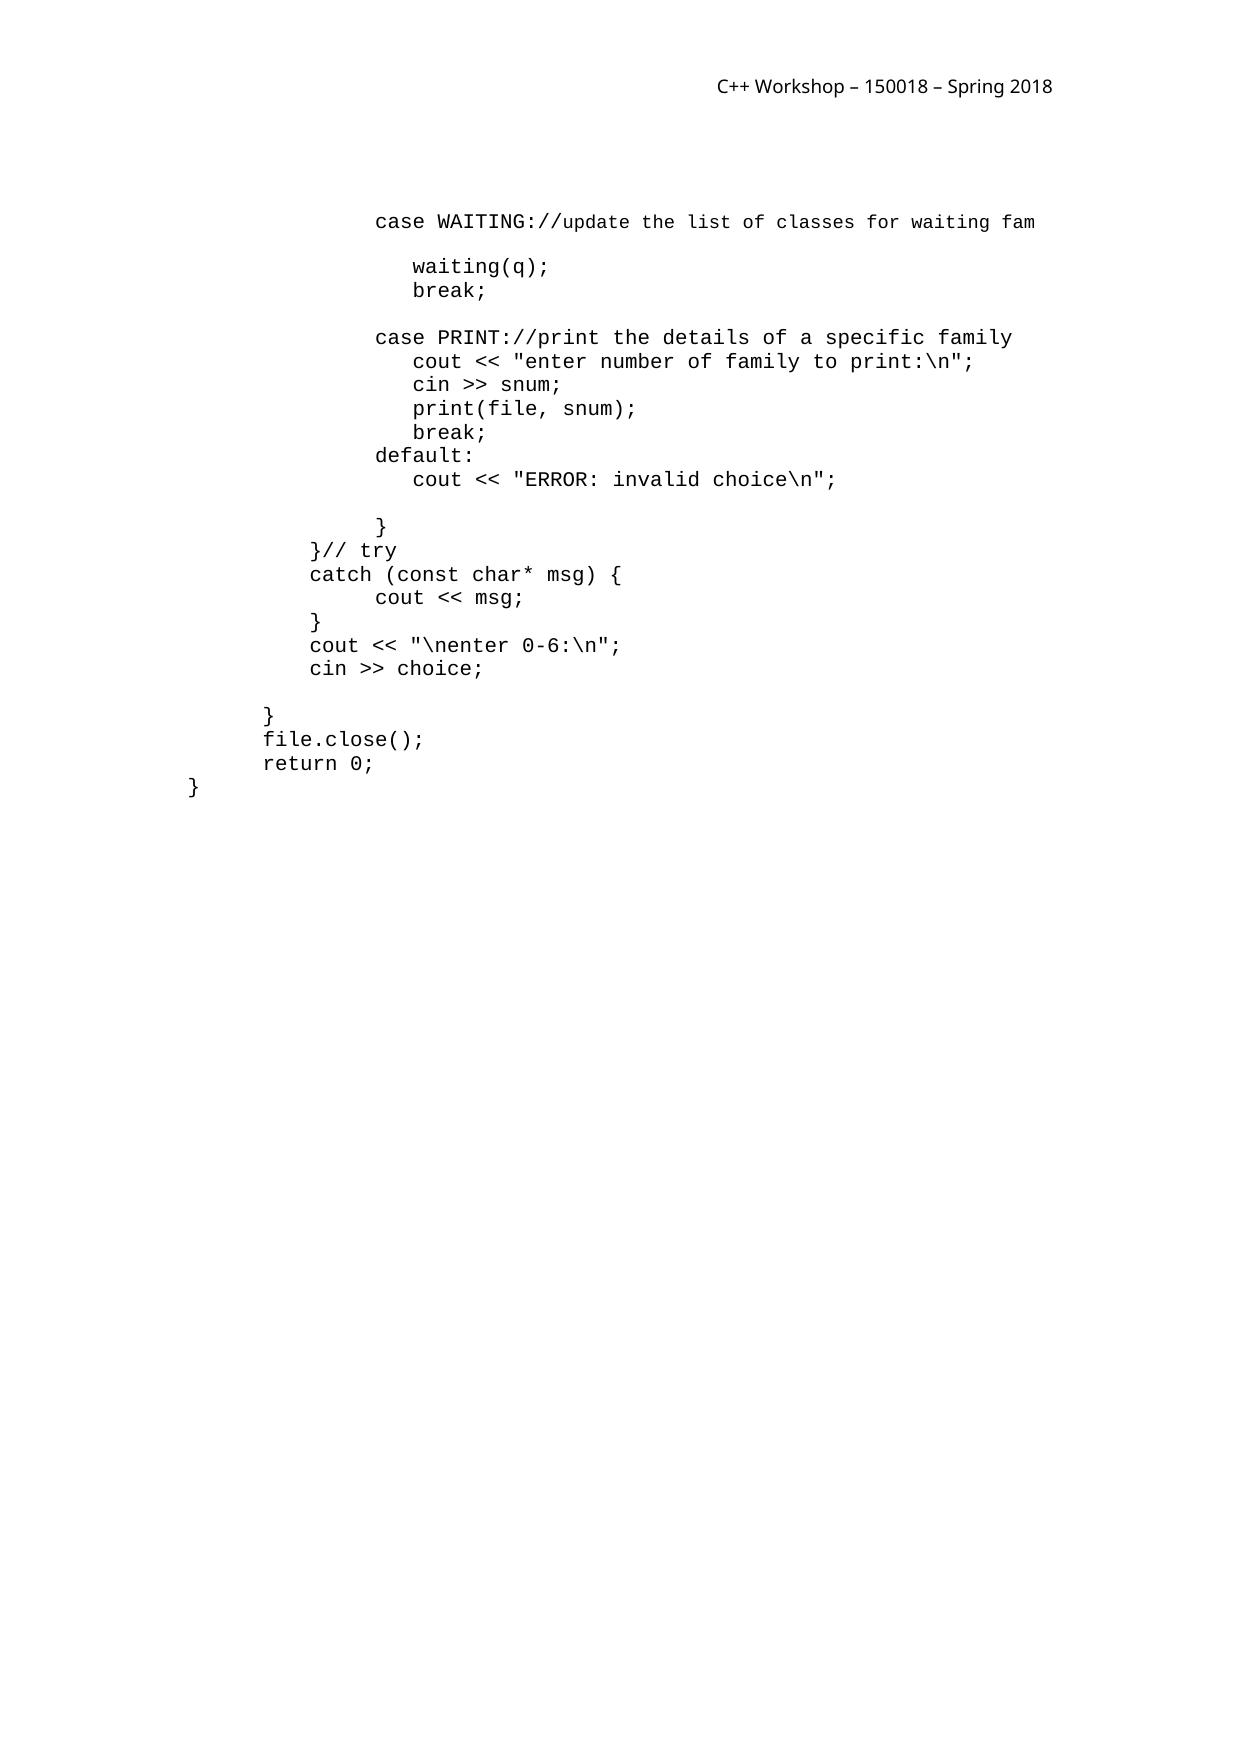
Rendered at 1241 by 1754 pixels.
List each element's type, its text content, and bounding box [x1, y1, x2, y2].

text default: [187, 445, 1053, 469]
text } [187, 706, 1053, 729]
text catch (const char* msg) { [187, 564, 1053, 587]
text }// try [187, 540, 1053, 564]
text file.close(); [187, 729, 1053, 753]
text } [187, 611, 1053, 634]
text cin >> snum; [187, 374, 1053, 398]
text cout << msg; [187, 587, 1053, 611]
text waiting(q); [187, 256, 1053, 280]
text } [187, 516, 1053, 540]
text cin >> choice; [187, 658, 1053, 682]
text cout << "ERROR: invalid choice\n"; [187, 469, 1053, 493]
text break; [187, 422, 1053, 445]
text break; [187, 280, 1053, 303]
text case PRINT://print the details of a specific family [187, 327, 1053, 351]
text cout << "enter number of family to print:\n"; [187, 351, 1053, 374]
text case WAITING://update the list of classes for waiting fam [187, 211, 1053, 256]
text cout << "\nenter 0-6:\n"; [187, 634, 1053, 658]
text return 0; [187, 753, 1053, 776]
text print(file, snum); [187, 398, 1053, 422]
text } [187, 776, 1053, 800]
